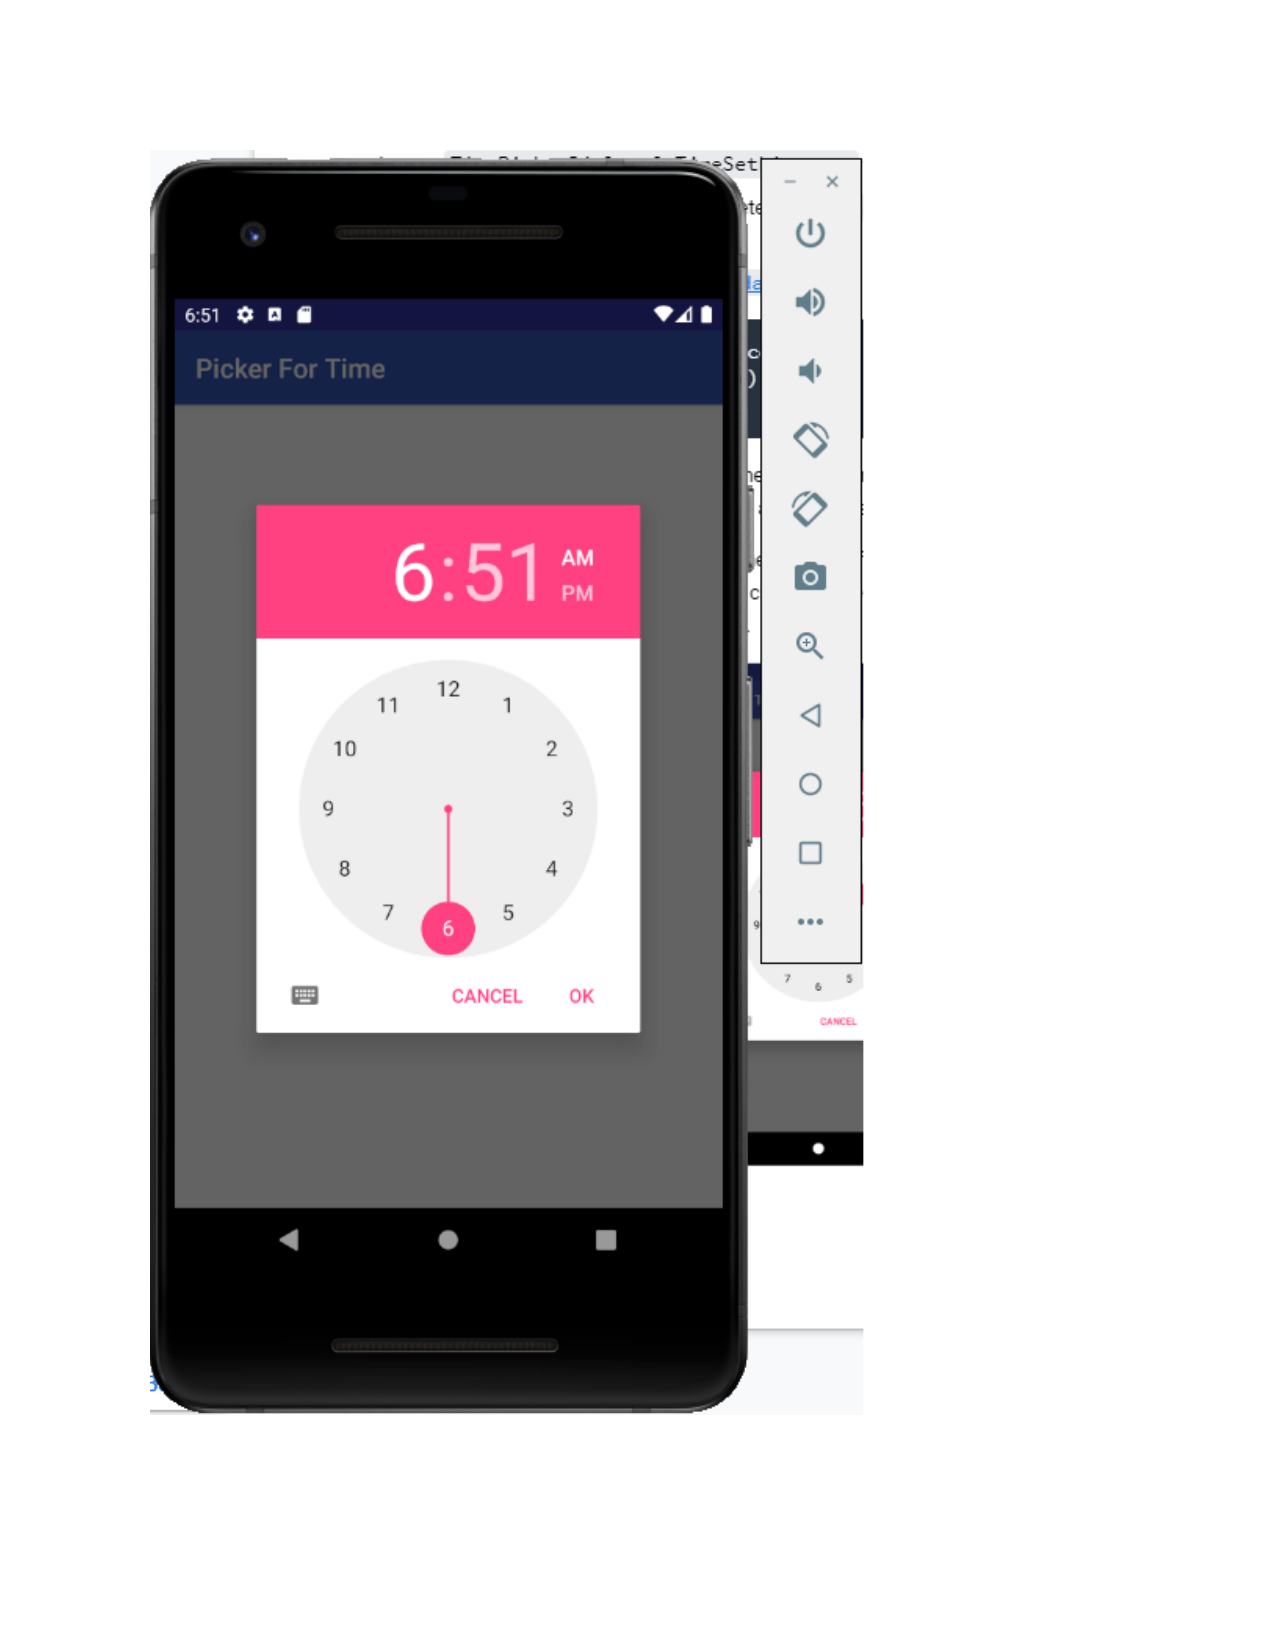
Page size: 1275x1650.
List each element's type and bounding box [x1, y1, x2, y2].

picture [150, 150, 864, 1415]
